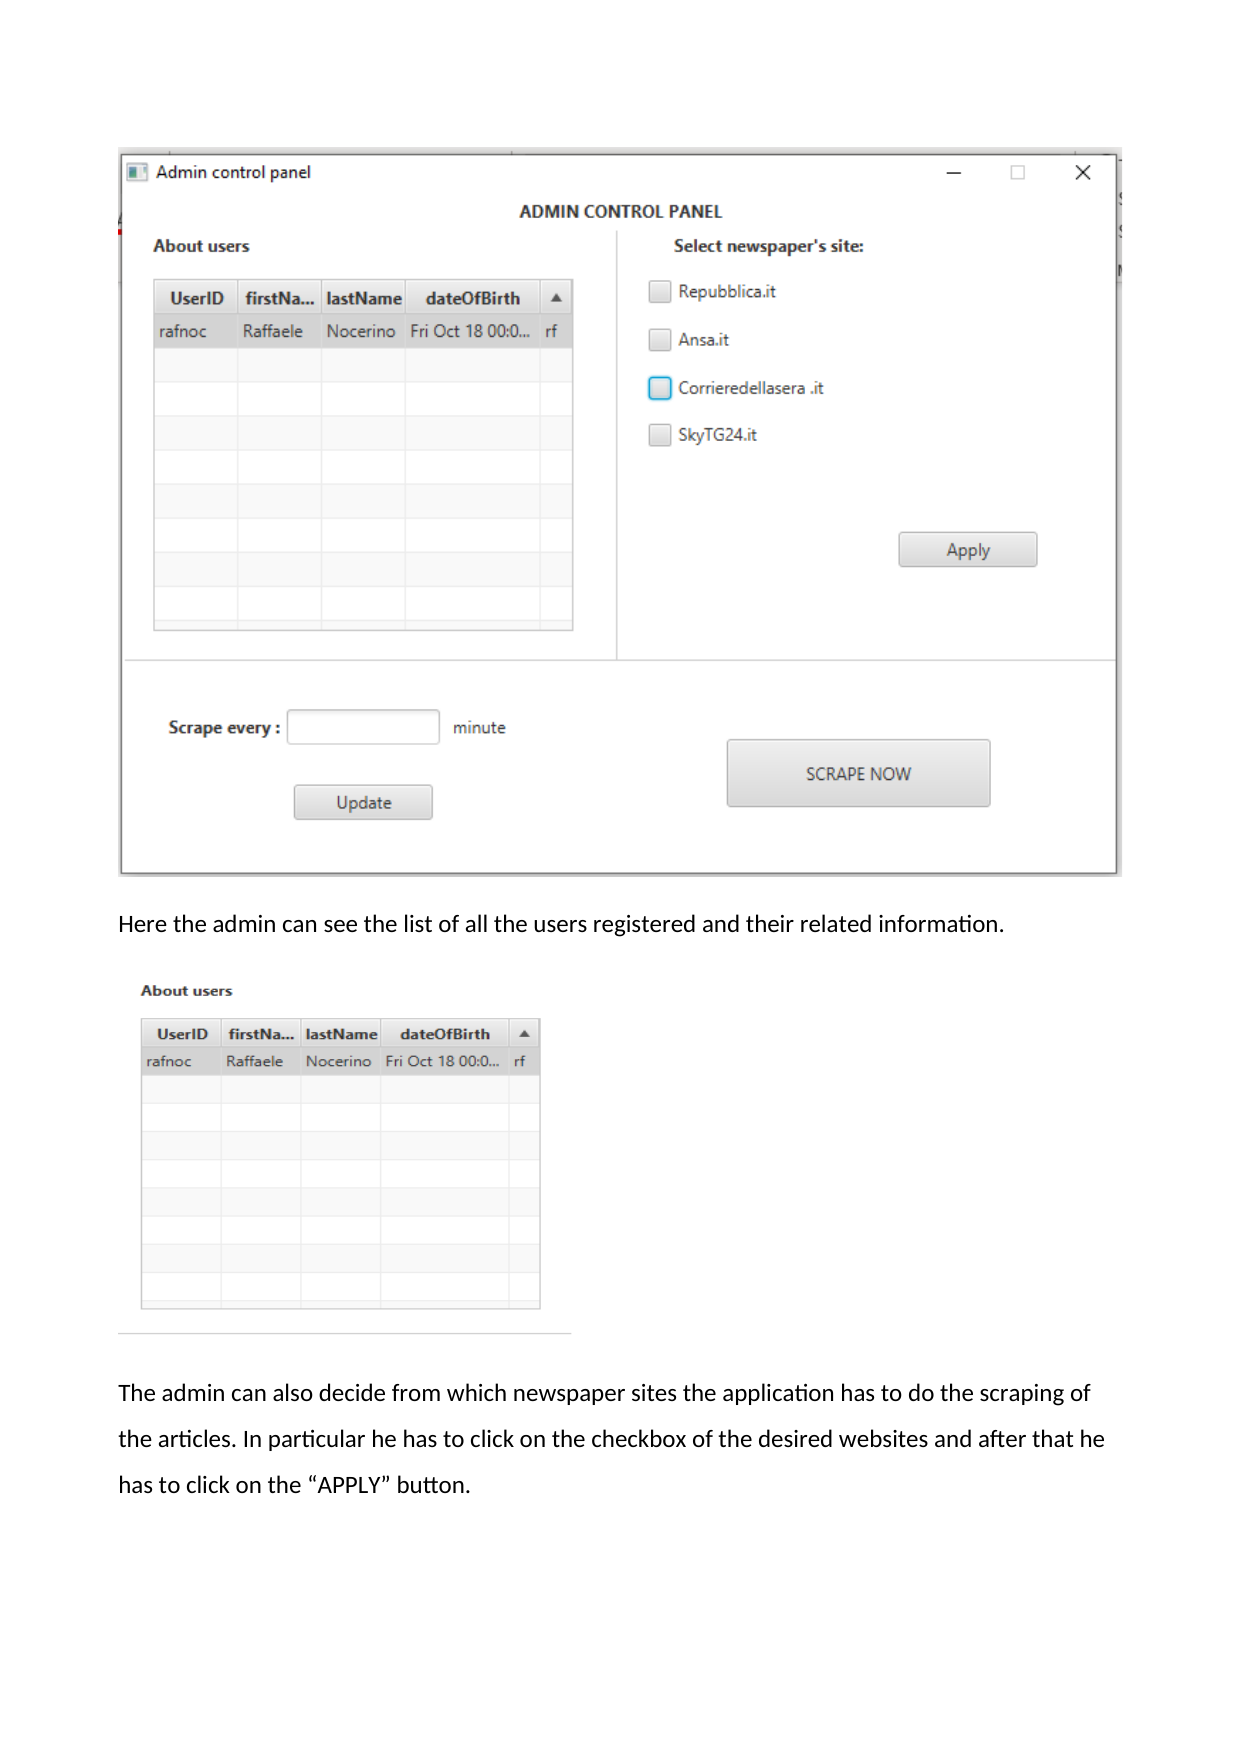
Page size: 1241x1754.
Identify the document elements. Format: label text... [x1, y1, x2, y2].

text The admin can also decide from which newspaper sites the application has to do the scraping of the articles. In particular he has to click on the checkbox of the desired websites and after that he has to click on the “APPLY” button. [118, 1378, 1122, 1499]
text Here the admin can see the list of all the users registered and their related information. [118, 908, 1122, 939]
picture [118, 147, 1123, 877]
picture [118, 970, 572, 1346]
